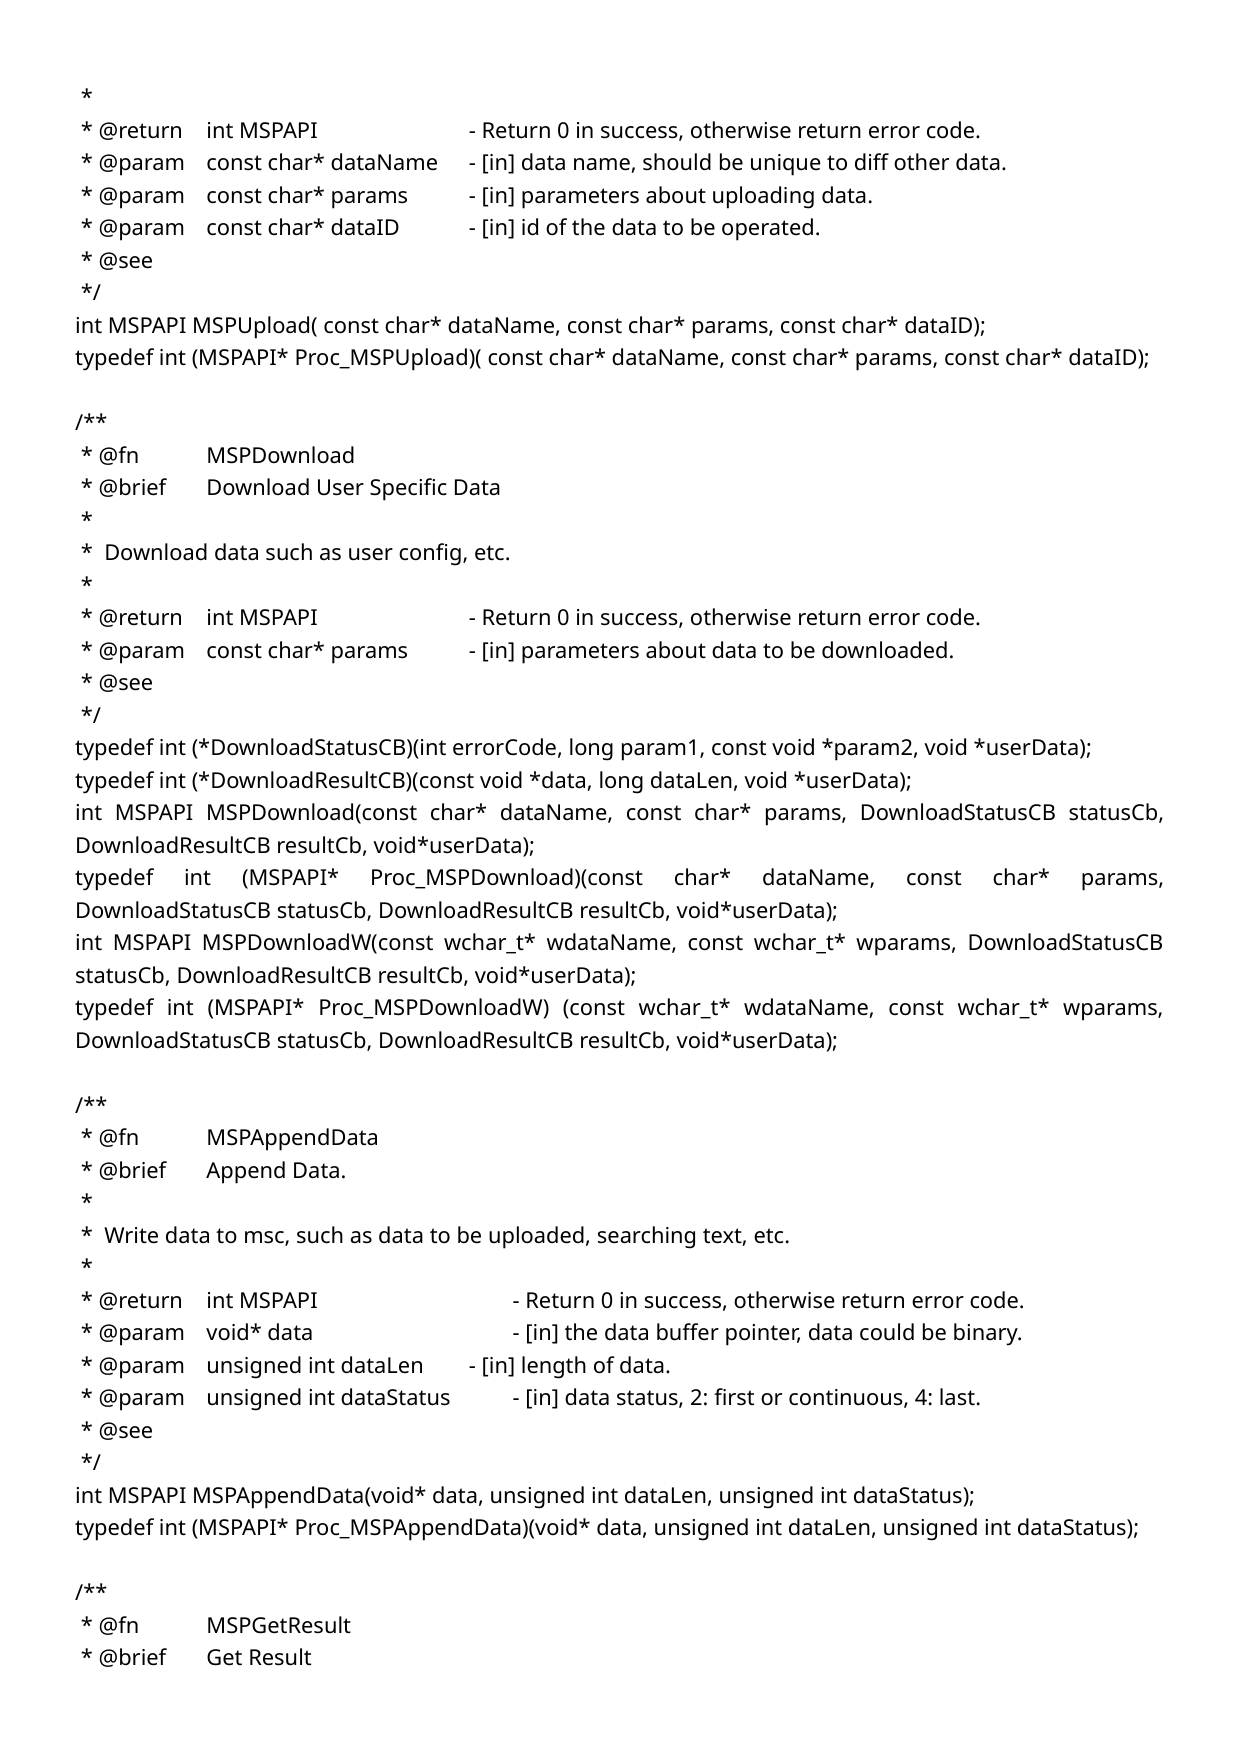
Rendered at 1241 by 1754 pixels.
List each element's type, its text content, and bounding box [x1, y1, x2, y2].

text * @param void* data - [in] the data buffer pointer, data could be binary. [75, 1316, 1165, 1348]
text * @see [75, 1413, 1165, 1446]
text */ [75, 698, 1165, 731]
text * @see [75, 666, 1165, 698]
text int MSPAPI MSPDownload(const char* dataName, const char* params, DownloadStatusCB statusCb, DownloadResultCB resultCb, void*userData); [75, 796, 1165, 861]
text * @param const char* dataID - [in] id of the data to be operated. [75, 211, 1165, 243]
text typedef int (MSPAPI* Proc_MSPDownloadW) (const wchar_t* wdataName, const wchar_t* wparams, DownloadStatusCB statusCb, DownloadResultCB resultCb, void*userData); [75, 991, 1165, 1056]
text * @fn MSPAppendData [75, 1121, 1165, 1153]
text * @param unsigned int dataStatus - [in] data status, 2: first or continuous, 4: last. [75, 1381, 1165, 1413]
text */ [75, 1446, 1165, 1478]
text * Download data such as user config, etc. [75, 536, 1165, 568]
text int MSPAPI MSPDownloadW(const wchar_t* wdataName, const wchar_t* wparams, DownloadStatusCB statusCb, DownloadResultCB resultCb, void*userData); [75, 926, 1165, 991]
text * Write data to msc, such as data to be uploaded, searching text, etc. [75, 1218, 1165, 1251]
text int MSPAPI MSPUpload( const char* dataName, const char* params, const char* dataID); [75, 308, 1165, 341]
text typedef int (MSPAPI* Proc_MSPDownload)(const char* dataName, const char* params, DownloadStatusCB statusCb, DownloadResultCB resultCb, void*userData); [75, 861, 1165, 926]
text int MSPAPI MSPAppendData(void* data, unsigned int dataLen, unsigned int dataStatus); [75, 1478, 1165, 1511]
text */ [75, 276, 1165, 308]
text * [75, 568, 1165, 601]
text * @see [75, 243, 1165, 276]
text typedef int (MSPAPI* Proc_MSPUpload)( const char* dataName, const char* params, const char* dataID); [75, 341, 1165, 373]
text * @brief Download User Specific Data [75, 471, 1165, 503]
text * @param const char* params - [in] parameters about data to be downloaded. [75, 633, 1165, 666]
text /** [75, 1088, 1165, 1121]
text /** [75, 406, 1165, 438]
text typedef int (*DownloadStatusCB)(int errorCode, long param1, const void *param2, void *userData); [75, 731, 1165, 763]
text * @brief Get Result [75, 1641, 1165, 1673]
text typedef int (*DownloadResultCB)(const void *data, long dataLen, void *userData); [75, 763, 1165, 796]
text * @fn MSPGetResult [75, 1608, 1165, 1641]
text * [75, 1186, 1165, 1218]
text * @return int MSPAPI - Return 0 in success, otherwise return error code. [75, 1283, 1165, 1316]
text * @param unsigned int dataLen - [in] length of data. [75, 1348, 1165, 1381]
text * [75, 1251, 1165, 1283]
text * @fn MSPDownload [75, 438, 1165, 471]
text typedef int (MSPAPI* Proc_MSPAppendData)(void* data, unsigned int dataLen, unsigned int dataStatus); [75, 1511, 1165, 1543]
text * @brief Append Data. [75, 1153, 1165, 1186]
text * @param const char* params - [in] parameters about uploading data. [75, 178, 1165, 211]
text * @return int MSPAPI - Return 0 in success, otherwise return error code. [75, 113, 1165, 146]
text * @param const char* dataName - [in] data name, should be unique to diff other data. [75, 146, 1165, 178]
text * [75, 81, 1165, 113]
text * @return int MSPAPI - Return 0 in success, otherwise return error code. [75, 601, 1165, 633]
text /** [75, 1576, 1165, 1608]
text * [75, 503, 1165, 536]
